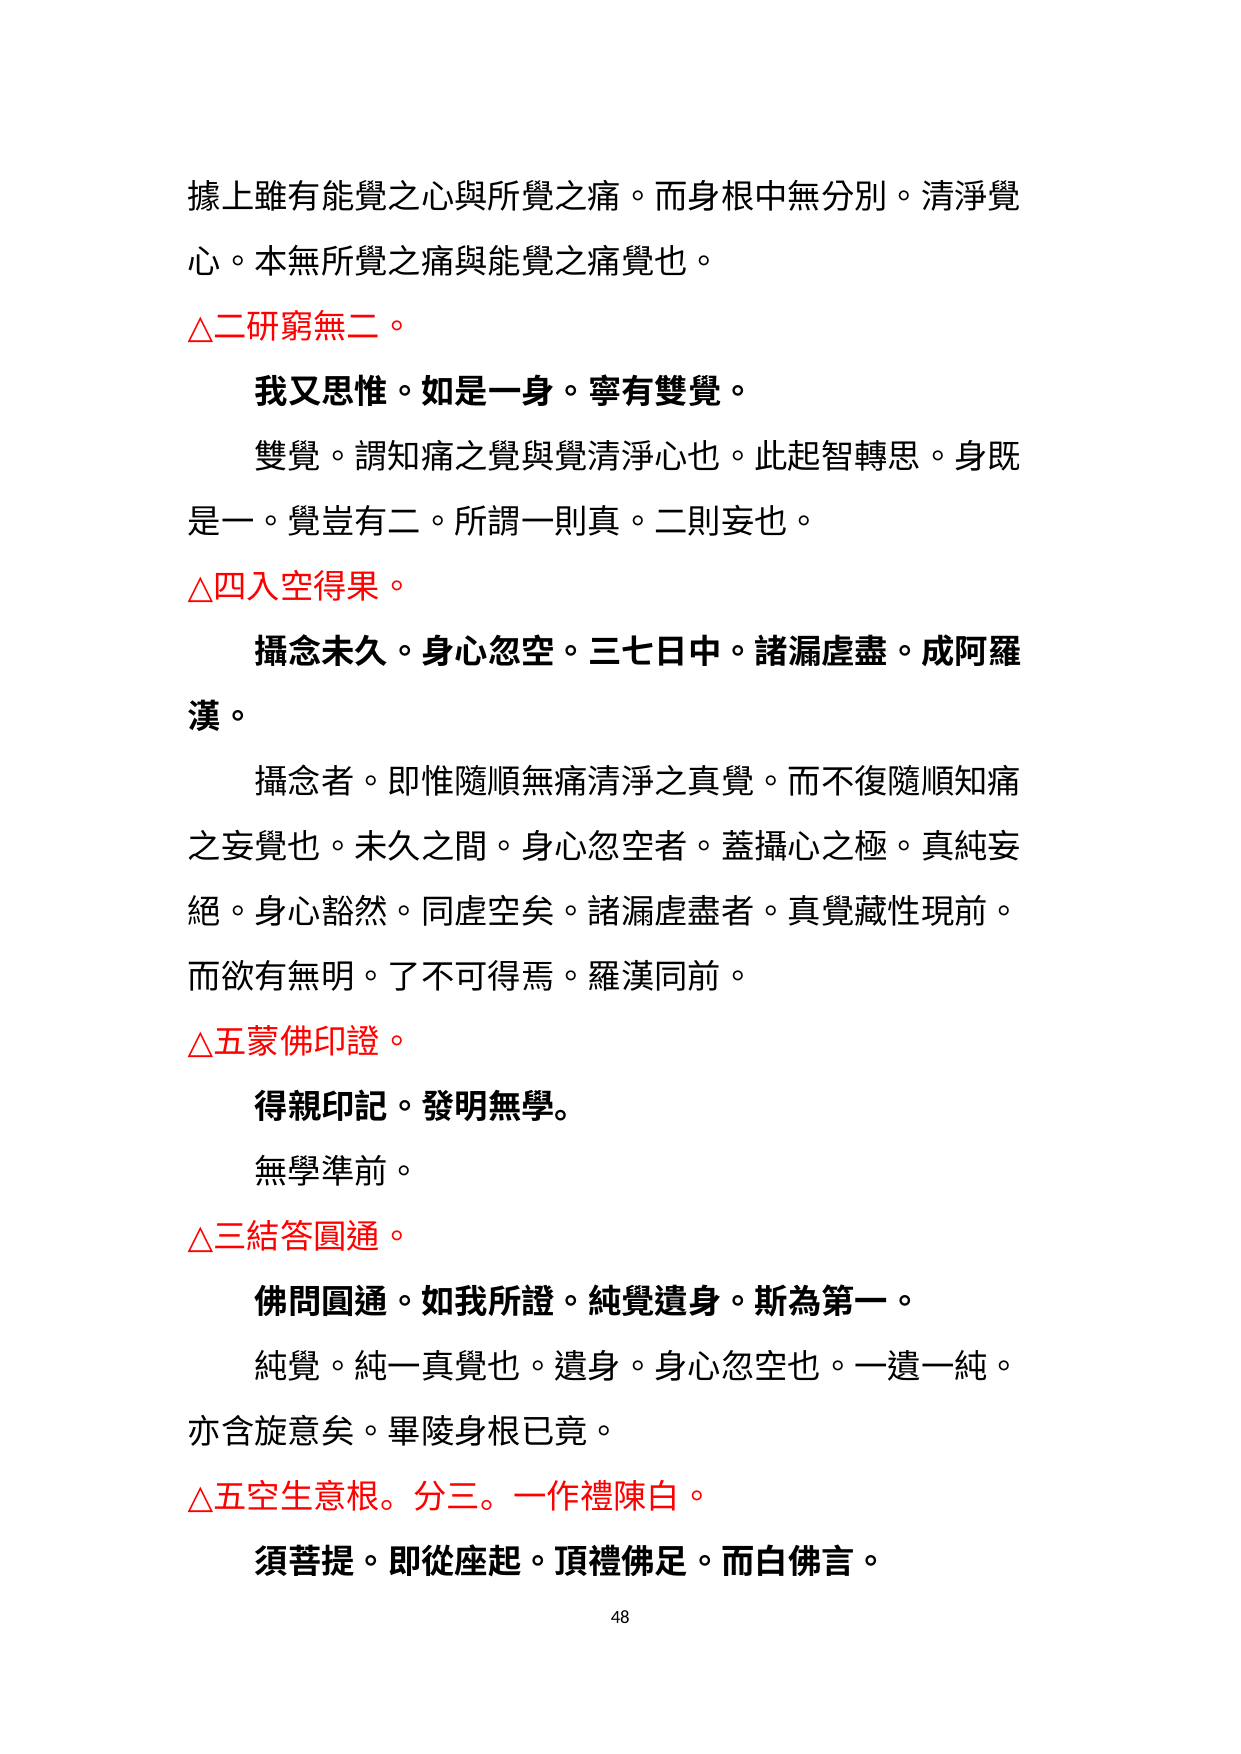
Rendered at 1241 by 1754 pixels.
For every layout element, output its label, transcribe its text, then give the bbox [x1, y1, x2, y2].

text 得親印記。發明無學。 [187, 1072, 1053, 1137]
text △四入空得果。 [187, 552, 1053, 617]
text 純覺。純一真覺也。遺身。身心忽空也。一遺一純。亦含旋意矣。畢陵身根已竟。 [187, 1332, 1053, 1462]
text 佛問圓通。如我所證。純覺遺身。斯為第一。 [187, 1267, 1053, 1332]
text 攝念者。即惟隨順無痛清淨之真覺。而不復隨順知痛之妄覺也。未久之間。身心忽空者。蓋攝心之極。真純妄絕。身心豁然。同虗空矣。諸漏虗盡者。真覺藏性現前。而欲有無明。了不可得焉。羅漢同前。 [187, 747, 1053, 1007]
text △二研窮無二。 [187, 292, 1053, 357]
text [187, 162, 1053, 292]
text 須菩提。即從座起。頂禮佛足。而白佛言。 [187, 1527, 1053, 1592]
text 攝念未久。身心忽空。三七日中。諸漏虗盡。成阿羅漢。 [187, 617, 1053, 747]
text 無學準前。 [187, 1137, 1053, 1202]
text △五蒙佛印證。 [187, 1007, 1053, 1072]
text 我又思惟。如是一身。寧有雙覺。 [187, 357, 1053, 422]
text △三結答圓通。 [187, 1202, 1053, 1267]
text 雙覺。謂知痛之覺與覺清淨心也。此起智轉思。身既是一。覺豈有二。所謂一則真。二則妄也。 [187, 422, 1053, 552]
text △五空生意根。分三。一作禮陳白。 [187, 1462, 1053, 1527]
